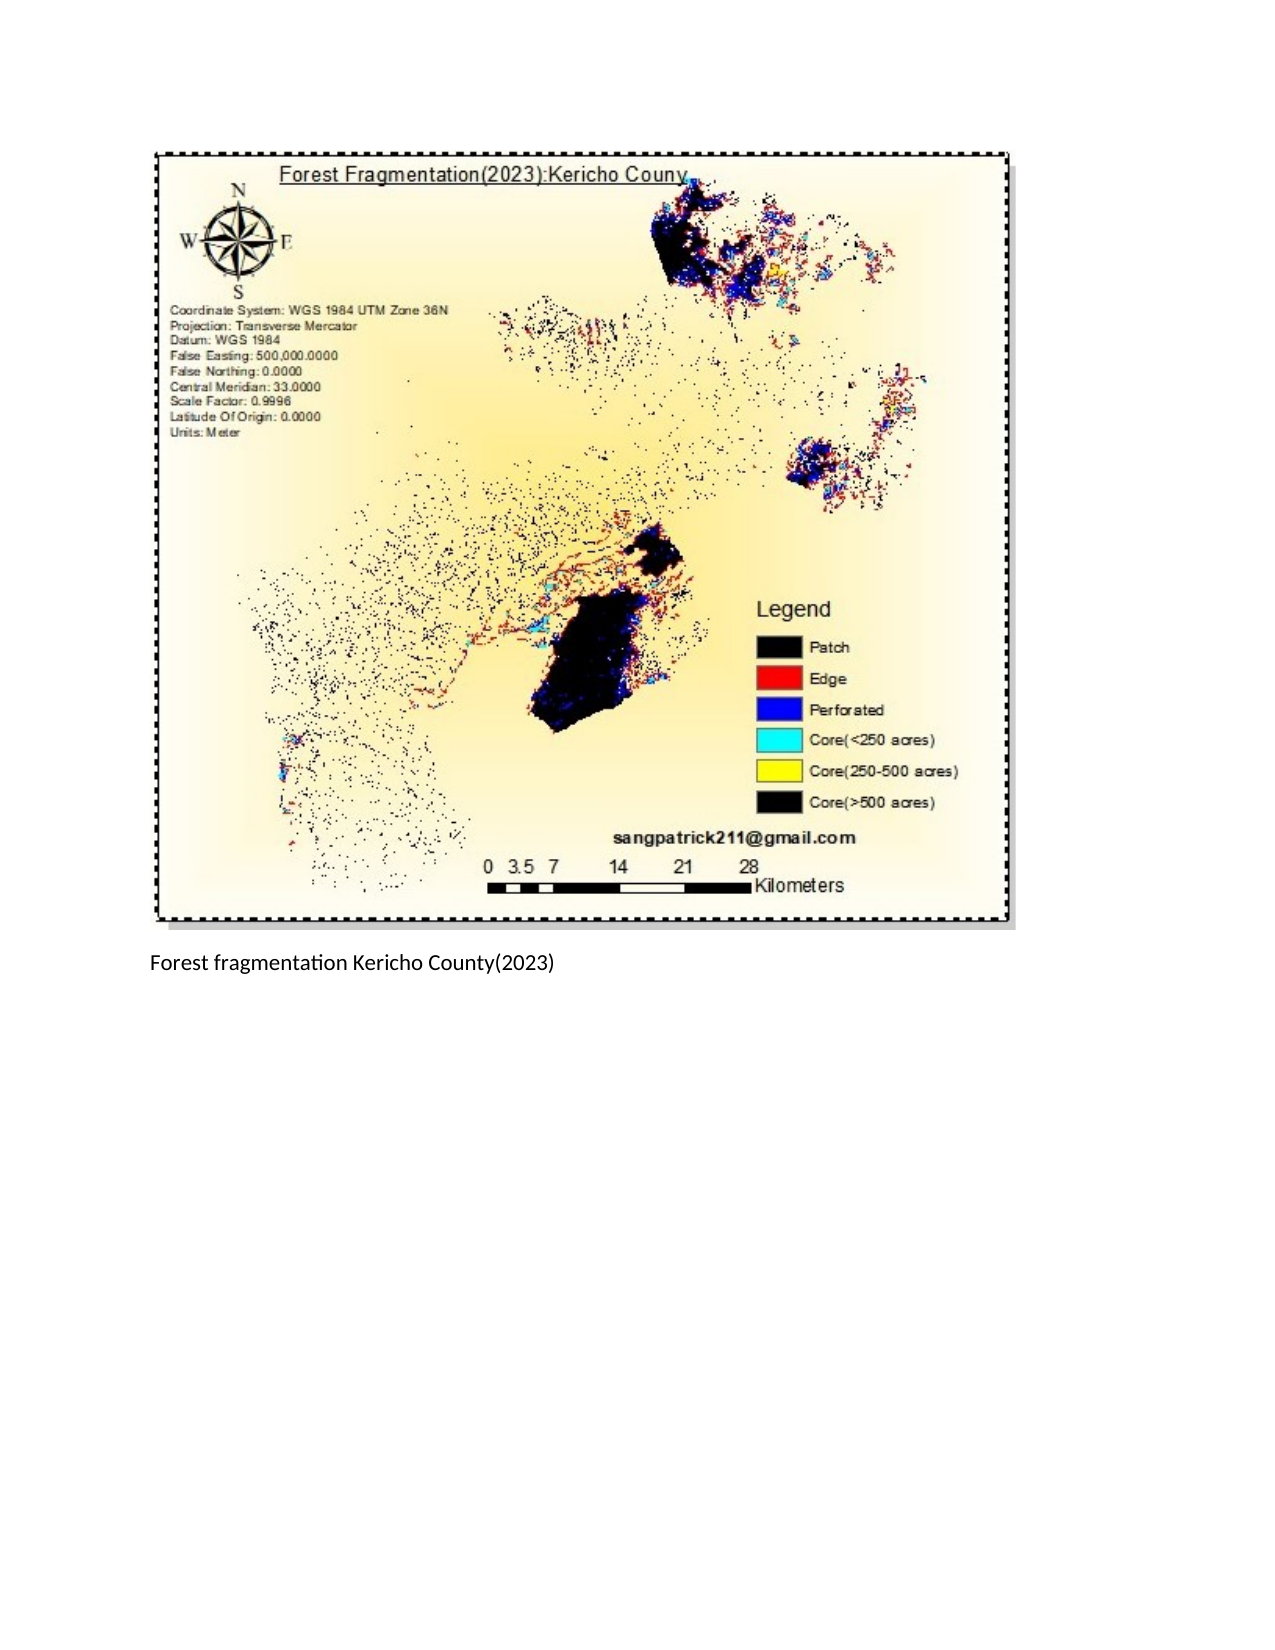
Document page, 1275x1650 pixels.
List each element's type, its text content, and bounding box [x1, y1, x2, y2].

text Forest fragmentation Kericho County(2023) [150, 948, 1125, 977]
picture [150, 150, 1016, 930]
